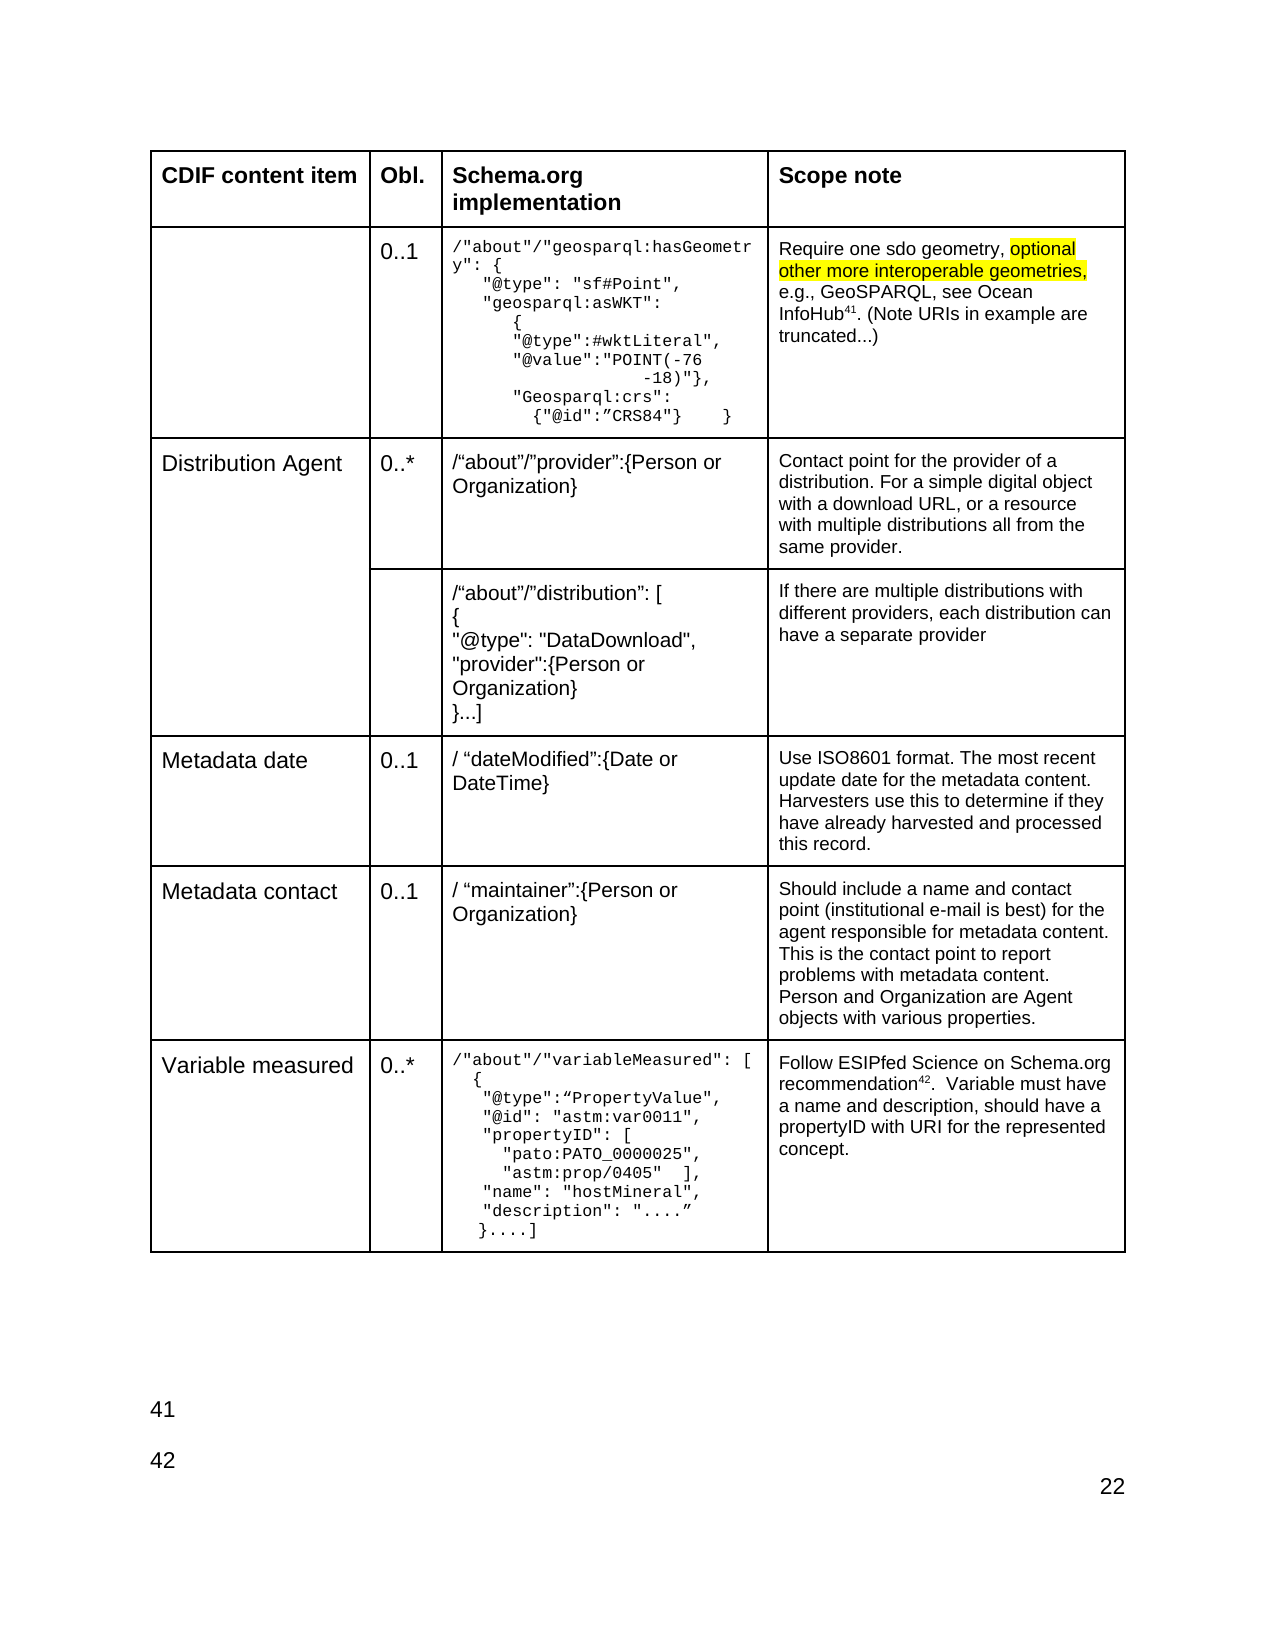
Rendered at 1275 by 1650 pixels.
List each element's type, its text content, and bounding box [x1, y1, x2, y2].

table_cell Use ISO8601 format. The most recent update date for the metadata content. Harvesters use this to determine if they have already harvested and processed this record. [769, 737, 1124, 865]
table_cell Metadata contact [152, 867, 369, 1039]
table_cell Variable measured [152, 1041, 369, 1251]
table_cell Distribution Agent [152, 439, 369, 734]
table_cell 0..1 [371, 737, 441, 865]
table_cell 0..1 [371, 867, 441, 1039]
table_cell / “dateModified”:{Date or DateTime} [443, 737, 767, 865]
table_header Scope note [769, 152, 1124, 226]
table_header CDIF content item [152, 152, 369, 226]
table_cell 0..1 [371, 228, 441, 437]
table_cell Should include a name and contact point (institutional e-mail is best) for the agent responsible for metadata content. This is the contact point to report problems with metadata content. Person and Organization are Agent objects with various properties. [769, 867, 1124, 1039]
table_header Obl. [371, 152, 441, 226]
table_cell 0..* [371, 1041, 441, 1251]
table_cell Contact point for the provider of a distribution. For a simple digital object with a download URL, or a resource with multiple distributions all from the same provider. [769, 439, 1124, 568]
table_cell / “maintainer”:{Person or Organization} [443, 867, 767, 1039]
table_cell Follow ESIPfed Science on Schema.org recommendation. Variable must have a name and description, should have a propertyID with URI for the represented concept. [769, 1041, 1124, 1251]
table_cell /"about"/"variableMeasured": [ { "@type":“PropertyValue", "@id": "astm:var0011", "propertyID": [ "pato:PATO_0000025", "astm:prop/0405" ], "name": "hostMineral", "description": "....” }....] [443, 1041, 767, 1251]
table_cell Require one sdo geometry, optional other more interoperable geometries, e.g., GeoSPARQL, see Ocean InfoHub. (Note URIs in example are truncated...) [769, 228, 1124, 437]
table_cell 0..* [371, 439, 441, 568]
table_cell /“about”/”provider”:{Person or Organization} [443, 439, 767, 568]
table_cell /“about”/”distribution”: [ { "@type": "DataDownload", "provider":{Person or Organization} }...] [443, 570, 767, 734]
table_cell If there are multiple distributions with different providers, each distribution can have a separate provider [769, 570, 1124, 734]
table_cell [371, 570, 441, 734]
table_header Schema.org implementation [443, 152, 767, 226]
table_cell Metadata date [152, 737, 369, 865]
table_cell /"about"/"geosparql:hasGeometry": { "@type": "sf#Point", "geosparql:asWKT": { "@type":#wktLiteral", "@value":"POINT(-76 -18)"}, "Geosparql:crs": {"@id":”CRS84"} } [443, 228, 767, 437]
